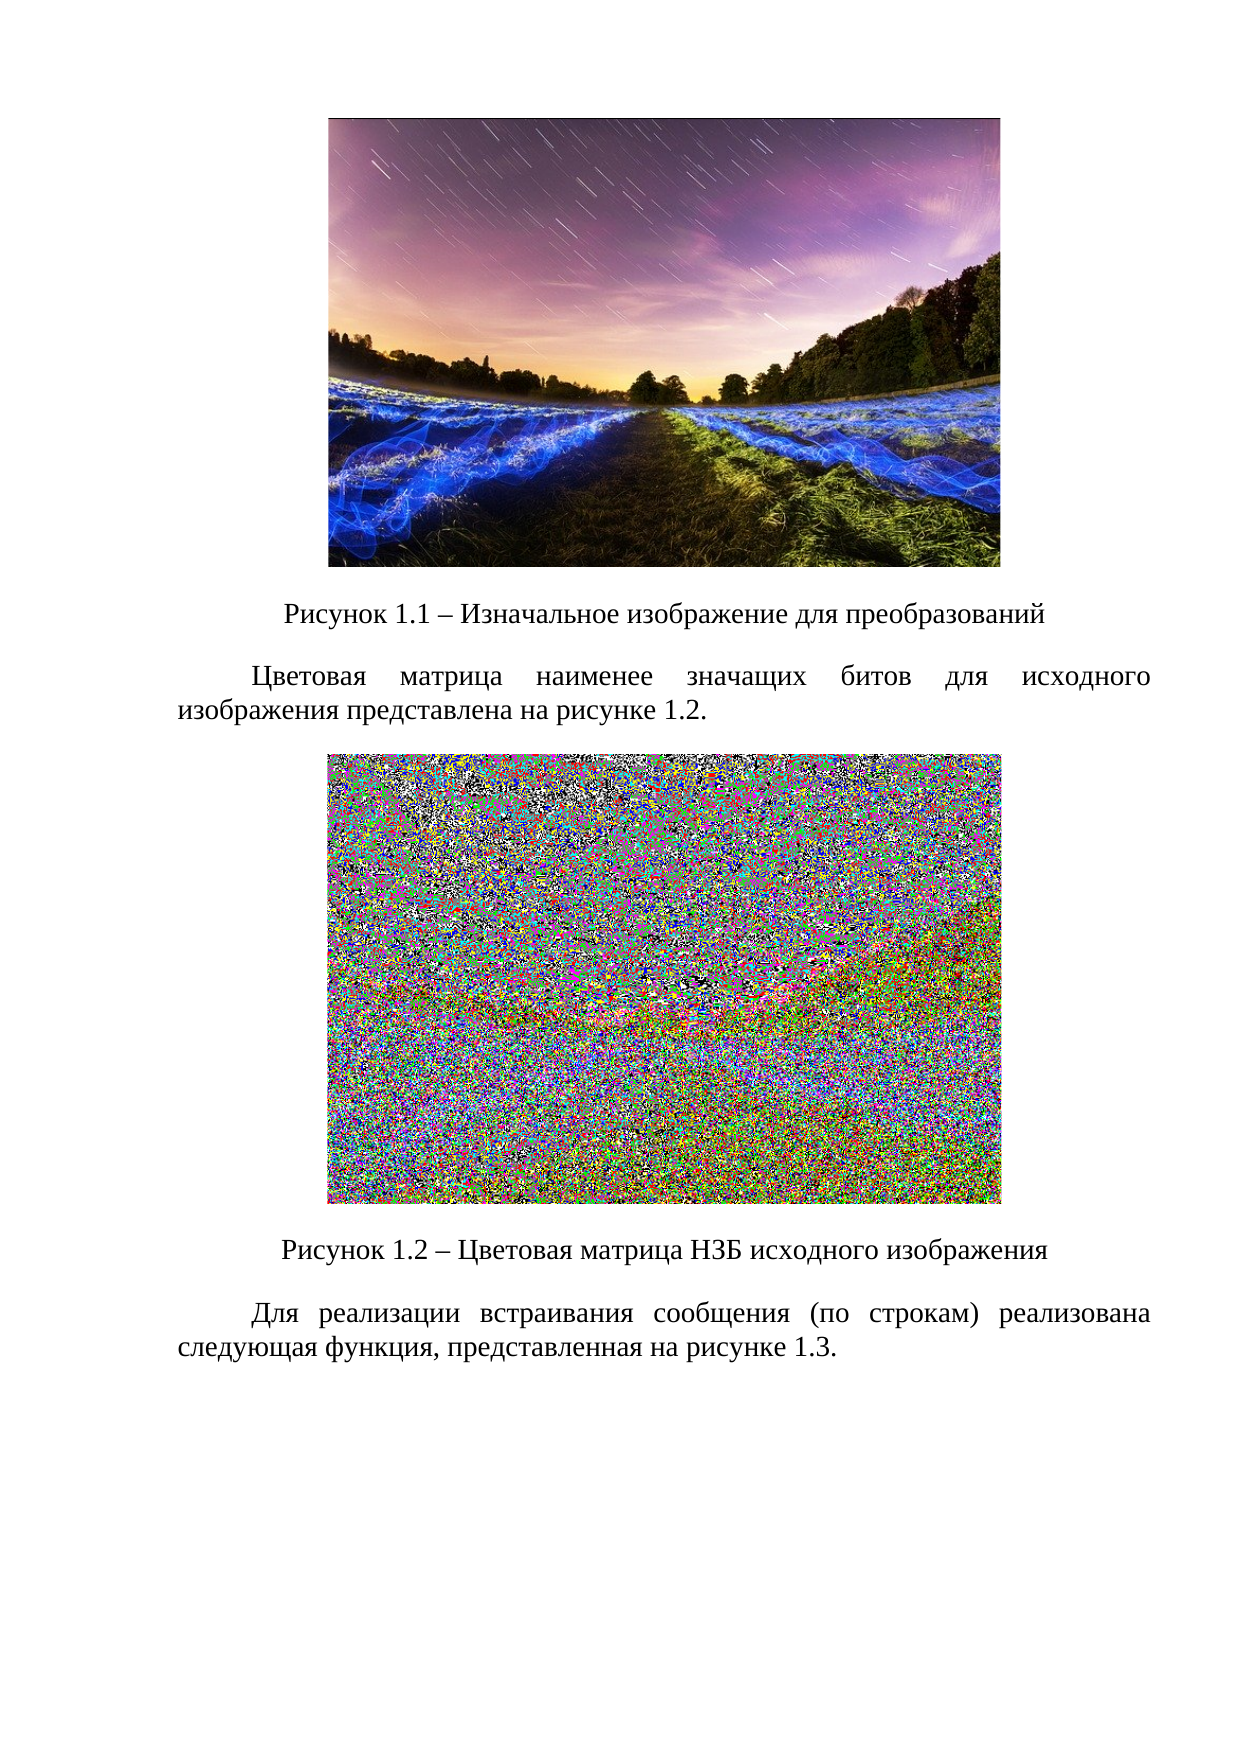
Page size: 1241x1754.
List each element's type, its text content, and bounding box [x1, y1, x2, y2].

picture [328, 118, 1001, 567]
text Рисунок 1.1 – Изначальное изображение для преобразований [177, 596, 1152, 629]
picture [327, 754, 1002, 1204]
text Рисунок 1.2 – Цветовая матрица НЗБ исходного изображения [177, 1232, 1152, 1266]
text Для реализации встраивания сообщения (по строкам) реализована следующая функция, представленная на рисунке 1.3. [177, 1295, 1152, 1362]
text Цветовая матрица наименее значащих битов для исходного изображения представлена на рисунке 1.2. [177, 658, 1152, 726]
